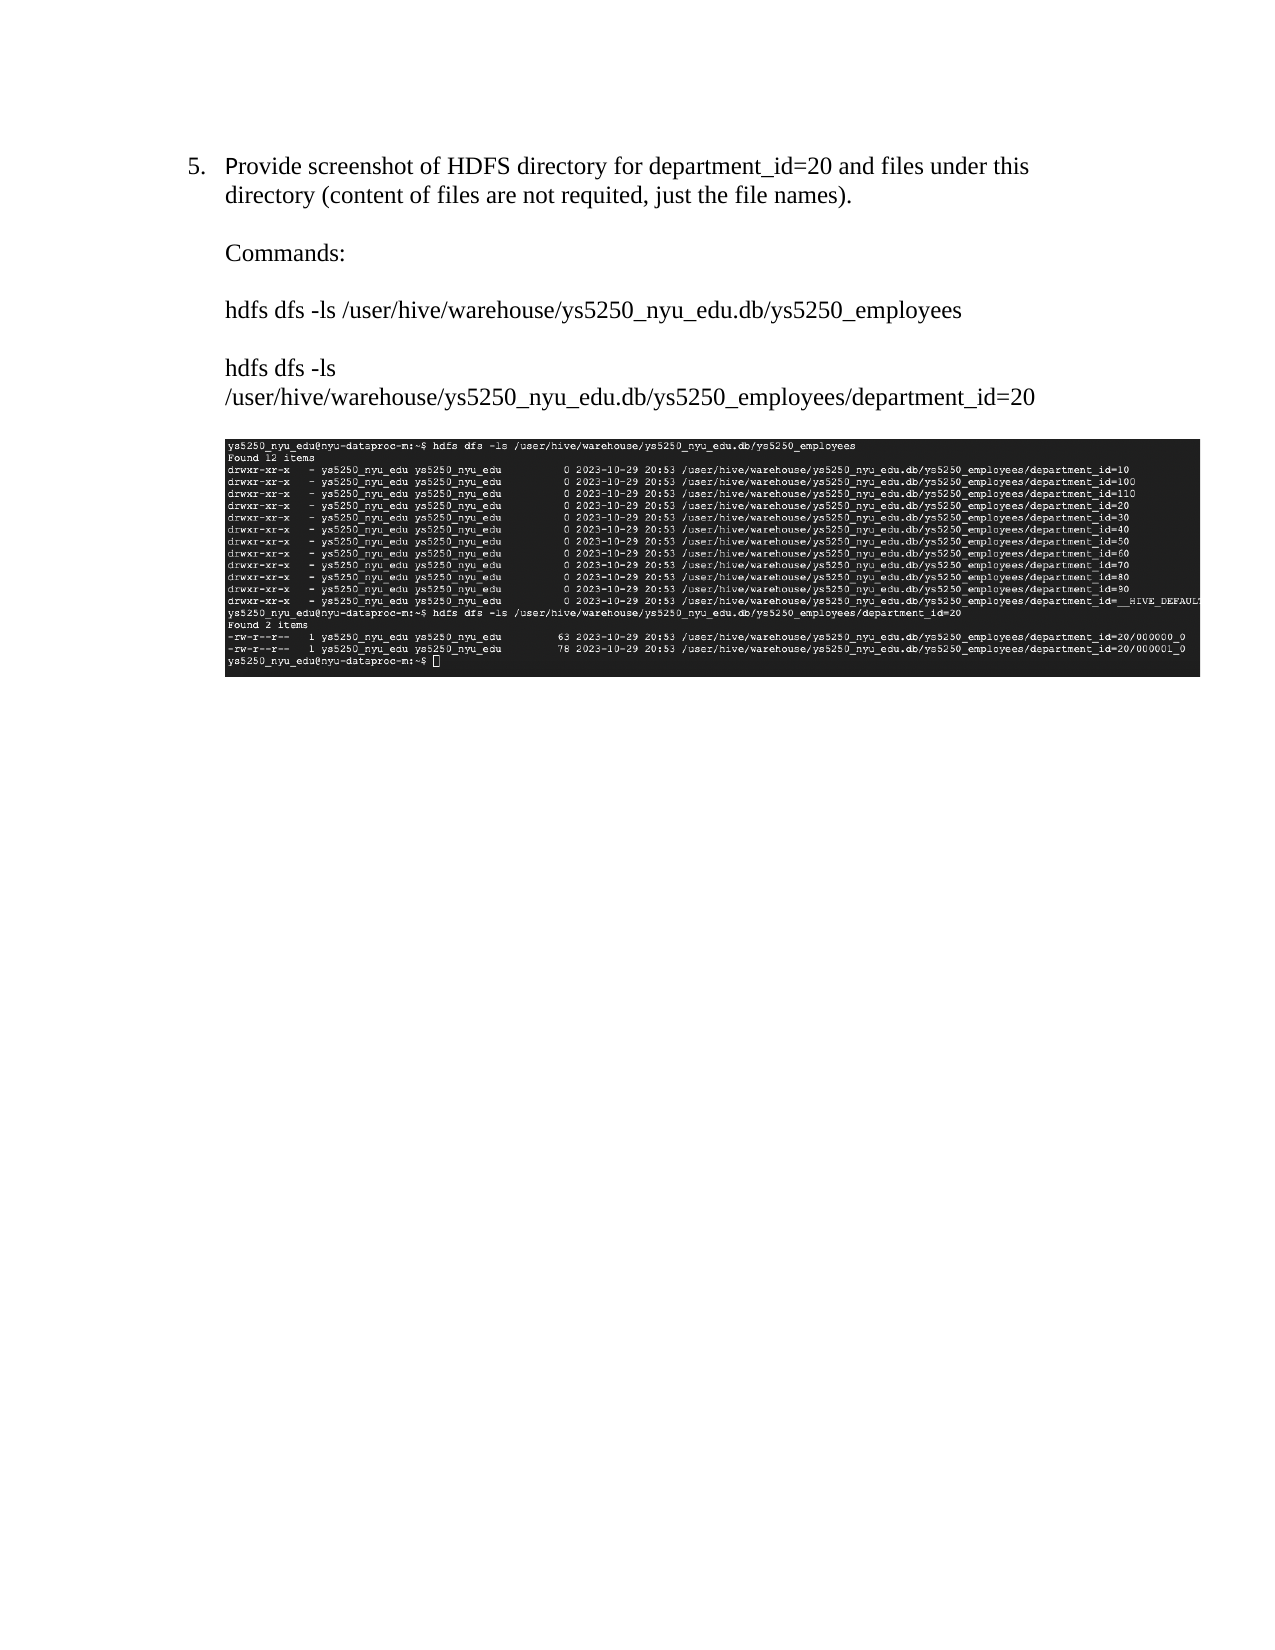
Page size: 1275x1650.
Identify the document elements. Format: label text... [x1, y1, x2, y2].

list hdfs dfs -ls /user/hive/warehouse/ys5250_nyu_edu.db/ys5250_employees [225, 296, 1125, 324]
list Provide screenshot of HDFS directory for department_id=20 and files under this directory (content of files are not requited, just the file names). [187, 150, 1125, 209]
list Commands: [225, 238, 1125, 267]
list hdfs dfs -ls /user/hive/warehouse/ys5250_nyu_edu.db/ys5250_employees/department_id=20 [225, 353, 1125, 411]
picture [225, 439, 1200, 677]
